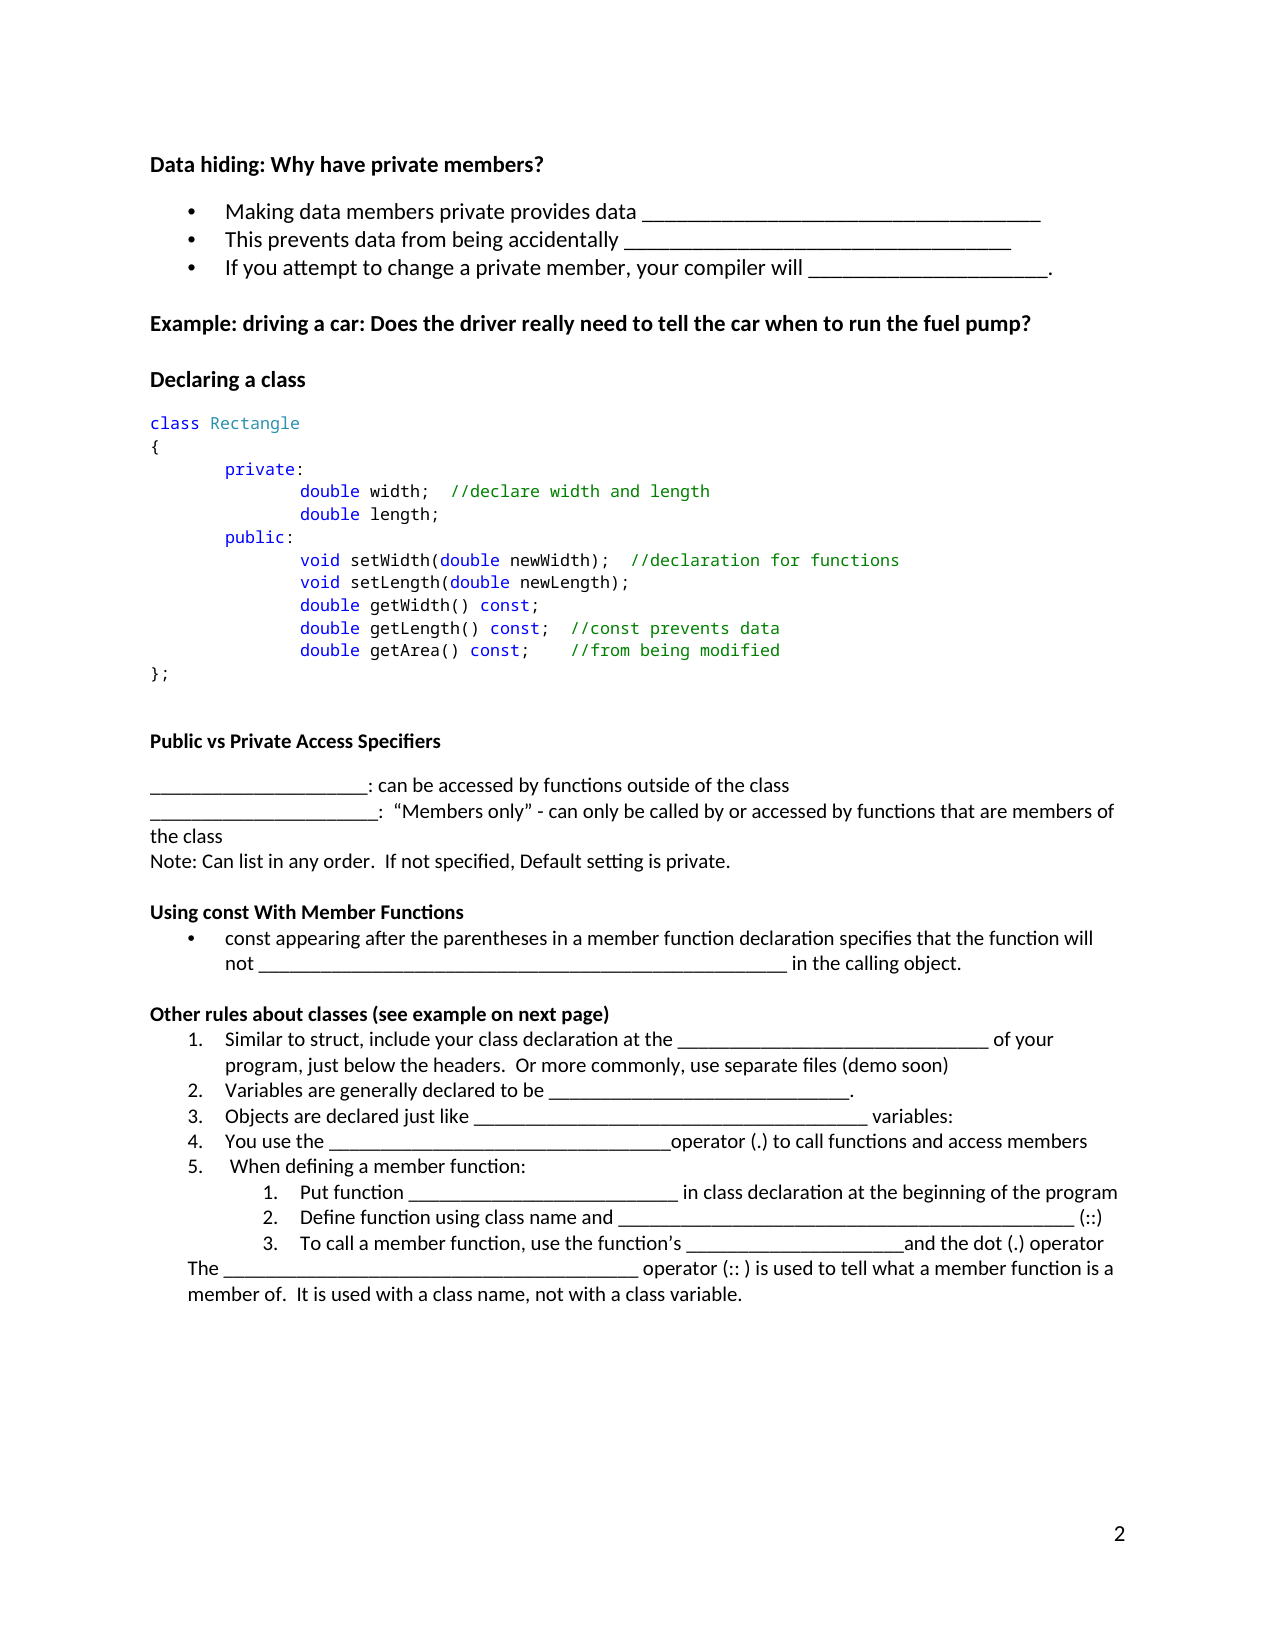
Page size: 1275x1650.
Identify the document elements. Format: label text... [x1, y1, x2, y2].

list If you attempt to change a private member, your compiler will _____________________. [187, 253, 1125, 281]
list Similar to struct, include your class declaration at the ______________________________ of your program, just below the headers. Or more commonly, use separate files (demo soon) [187, 1027, 1125, 1077]
list When defining a member function: [187, 1154, 1125, 1179]
text The ________________________________________ operator (:: ) is used to tell what a member function is a member of. It is used with a class name, not with a class variable. [187, 1255, 1125, 1306]
list Objects are declared just like ______________________________________ variables: [187, 1103, 1125, 1128]
text Using const With Member Functions [150, 899, 1125, 925]
text double getLength() const; //const prevents data [300, 616, 1125, 639]
text class Rectangle [150, 412, 1125, 434]
text Data hiding: Why have private members? [150, 150, 1125, 178]
list You use the _________________________________operator (.) to call functions and access members [187, 1128, 1125, 1154]
text double getArea() const; //from being modified [300, 639, 1125, 662]
text Note: Can list in any order. If not specified, Default setting is private. [150, 849, 1125, 874]
text }; [150, 662, 1125, 684]
text void setWidth(double newWidth); //declaration for functions [300, 548, 1125, 571]
text Public vs Private Access Specifiers [150, 728, 1125, 754]
list Variables are generally declared to be _____________________________. [187, 1077, 1125, 1103]
text void setLength(double newLength); [300, 571, 1125, 593]
list const appearing after the parentheses in a member function declaration specifies that the function will not ___________________________________________________ in the calling object. [187, 925, 1125, 976]
text private: [225, 457, 1125, 480]
text public: [225, 525, 1125, 548]
text double width; //declare width and length [300, 480, 1125, 503]
text double getWidth() const; [300, 593, 1125, 616]
list Put function __________________________ in class declaration at the beginning of the program [262, 1179, 1125, 1204]
text _____________________: can be accessed by functions outside of the class [150, 772, 1125, 798]
list This prevents data from being accidentally __________________________________ [187, 225, 1125, 253]
list Making data members private provides data ___________________________________ [187, 197, 1125, 225]
text Declaring a class [150, 365, 1125, 393]
text Other rules about classes (see example on next page) [150, 1001, 1125, 1027]
list To call a member function, use the function’s _____________________and the dot (.) operator [262, 1230, 1125, 1255]
text ______________________: “Members only” - can only be called by or accessed by functions that are members of the class [150, 798, 1125, 849]
text Example: driving a car: Does the driver really need to tell the car when to run the fuel pump? [150, 309, 1125, 337]
text { [150, 434, 1125, 457]
list Define function using class name and ____________________________________________ (::) [262, 1204, 1125, 1230]
text double length; [300, 503, 1125, 525]
